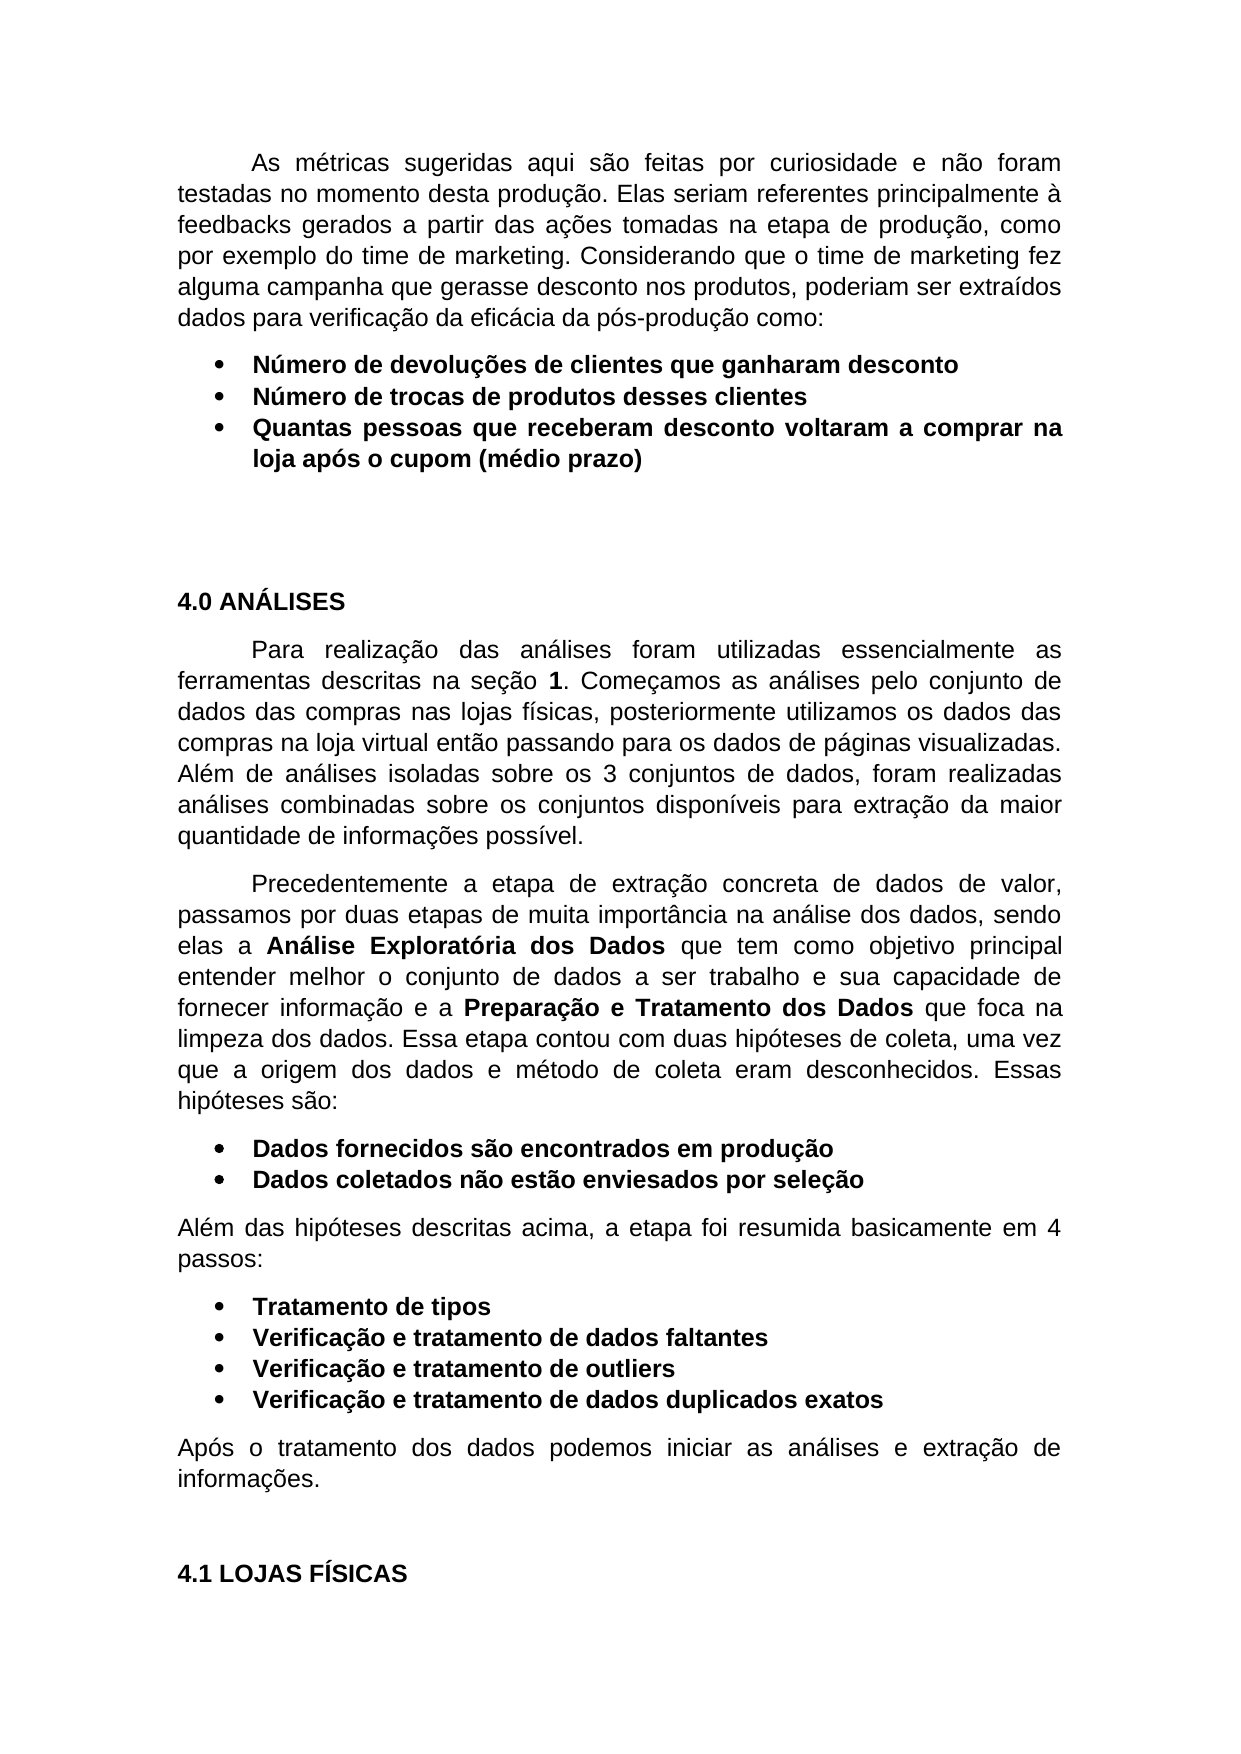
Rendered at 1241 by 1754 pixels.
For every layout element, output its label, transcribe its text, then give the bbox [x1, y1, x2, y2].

list Quantas pessoas que receberam desconto voltaram a comprar na loja após o cupom (médio prazo) [215, 413, 1063, 473]
list Verificação e tratamento de dados duplicados exatos [215, 1385, 1063, 1414]
text Após o tratamento dos dados podemos iniciar as análises e extração de informações. [177, 1433, 1063, 1492]
text As métricas sugeridas aqui são feitas por curiosidade e não foram testadas no momento desta produção. Elas seriam referentes principalmente à feedbacks gerados a partir das ações tomadas na etapa de produção, como por exemplo do time de marketing. Considerando que o time de marketing fez alguma campanha que gerasse desconto nos produtos, poderiam ser extraídos dados para verificação da eficácia da pós-produção como: [177, 148, 1063, 332]
text 4.1 LOJAS FÍSICAS [177, 1559, 1063, 1588]
text Para realização das análises foram utilizadas essencialmente as ferramentas descritas na seção 1. Começamos as análises pelo conjunto de dados das compras nas lojas físicas, posteriormente utilizamos os dados das compras na loja virtual então passando para os dados de páginas visualizadas. Além de análises isoladas sobre os 3 conjuntos de dados, foram realizadas análises combinadas sobre os conjuntos disponíveis para extração da maior quantidade de informações possível. [177, 635, 1063, 850]
list Número de devoluções de clientes que ganharam desconto [215, 351, 1063, 379]
text Precedentemente a etapa de extração concreta de dados de valor, passamos por duas etapas de muita importância na análise dos dados, sendo elas a Análise Exploratória dos Dados que tem como objetivo principal entender melhor o conjunto de dados a ser trabalho e sua capacidade de fornecer informação e a Preparação e Tratamento dos Dados que foca na limpeza dos dados. Essa etapa contou com duas hipóteses de coleta, uma vez que a origem dos dados e método de coleta eram desconhecidos. Essas hipóteses são: [177, 869, 1063, 1115]
list Tratamento de tipos [215, 1291, 1063, 1320]
list Dados fornecidos são encontrados em produção [215, 1134, 1063, 1163]
text 4.0 ANÁLISES [177, 587, 1063, 616]
list Verificação e tratamento de dados faltantes [215, 1323, 1063, 1351]
text Além das hipóteses descritas acima, a etapa foi resumida basicamente em 4 passos: [177, 1213, 1063, 1272]
list Número de trocas de produtos desses clientes [215, 382, 1063, 411]
list Verificação e tratamento de outliers [215, 1354, 1063, 1383]
list Dados coletados não estão enviesados por seleção [215, 1165, 1063, 1194]
